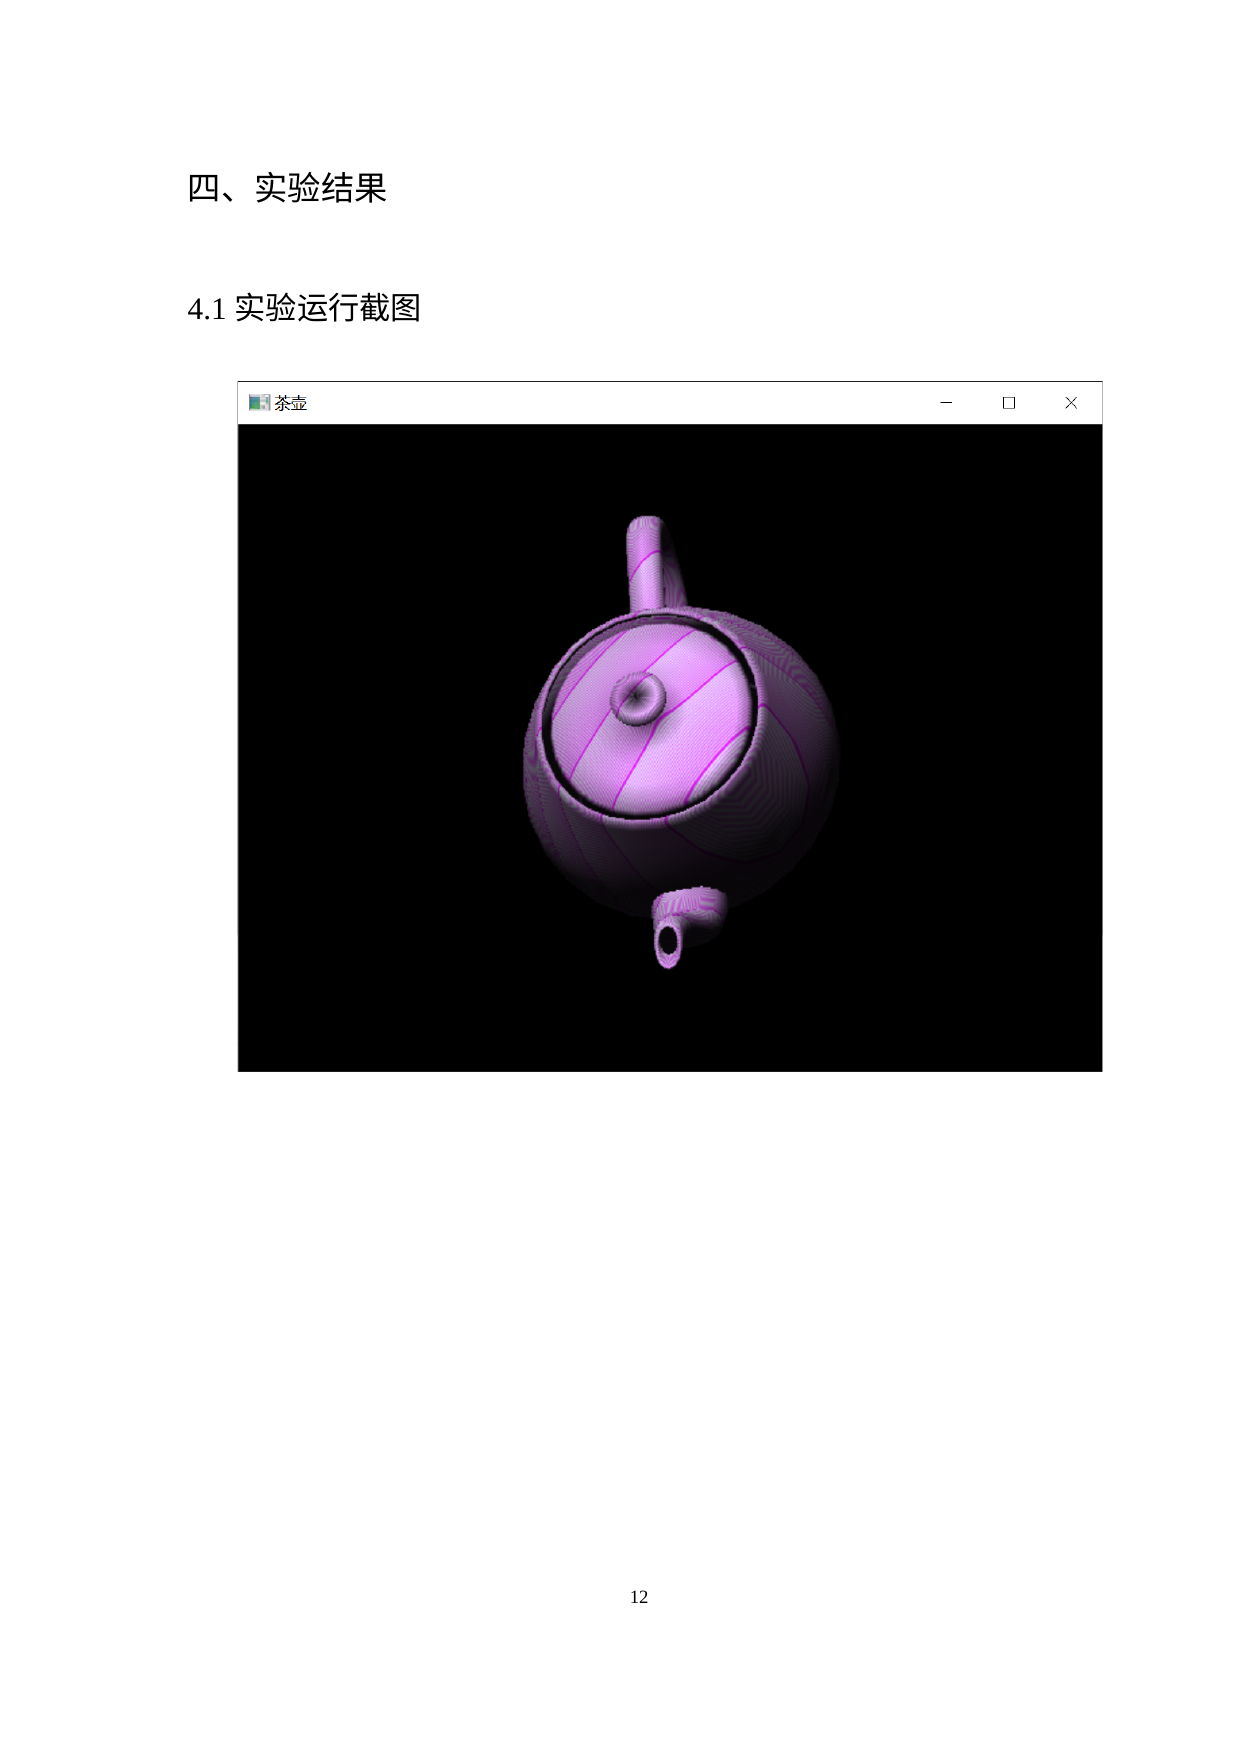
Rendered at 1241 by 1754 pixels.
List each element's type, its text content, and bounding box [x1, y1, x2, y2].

picture [237, 381, 1103, 1072]
subtitle 4.1 实验运行截图 [187, 273, 1053, 338]
subtitle 四、实验结果 [187, 153, 1053, 218]
